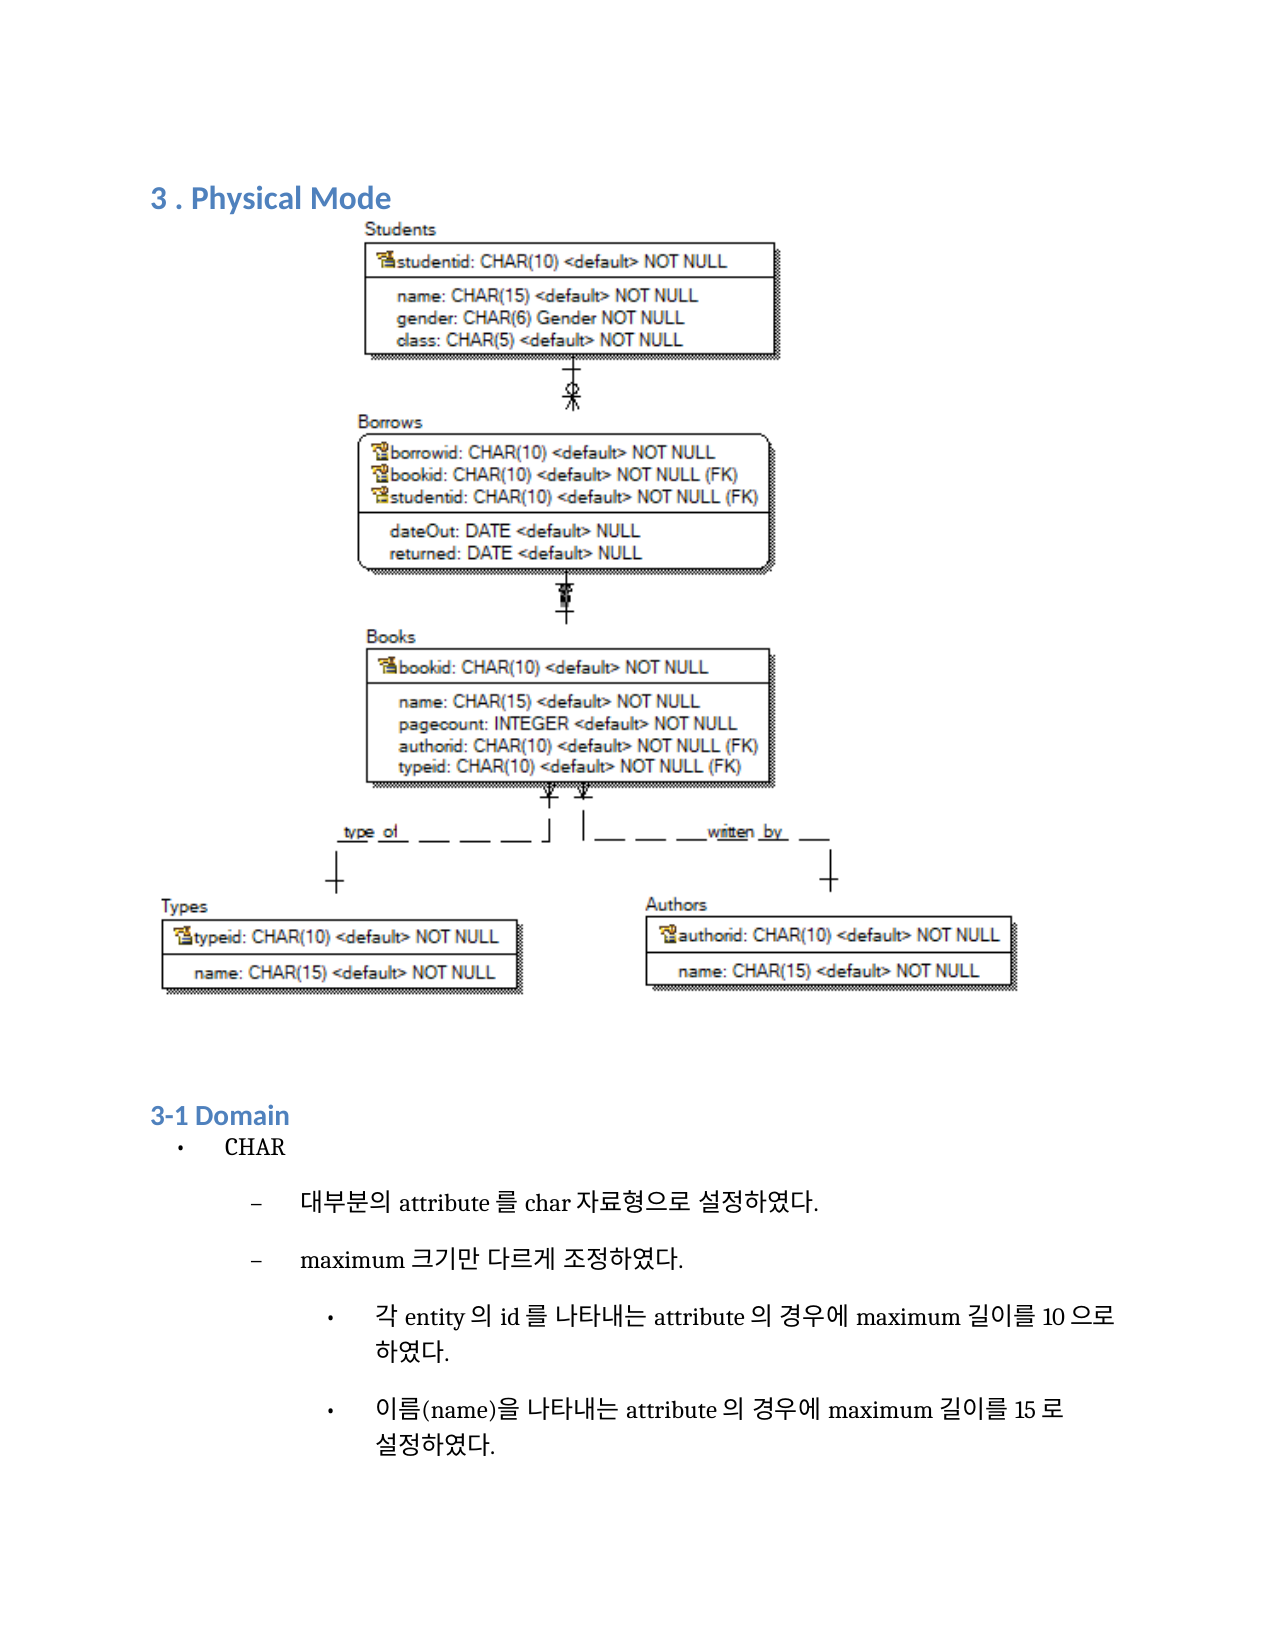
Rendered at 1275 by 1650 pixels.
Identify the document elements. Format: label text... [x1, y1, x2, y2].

picture [150, 217, 1025, 1027]
list 대부분의 attribute를 char 자료형으로 설정하였다. [250, 1182, 1125, 1218]
subtitle 3-1 Domain [150, 1097, 1125, 1132]
list maximum 크기만 다르게 조정하였다. [250, 1239, 1125, 1275]
list 각 entity의 id를 나타내는 attribute의 경우에 maximum 길이를 10으로 하였다. [325, 1296, 1125, 1369]
subtitle 3 . Physical Mode [150, 177, 1125, 218]
list CHAR [175, 1132, 1125, 1161]
list 이름(name)을 나타내는 attribute의 경우에 maximum 길이를 15로 설정하였다. [325, 1389, 1125, 1462]
